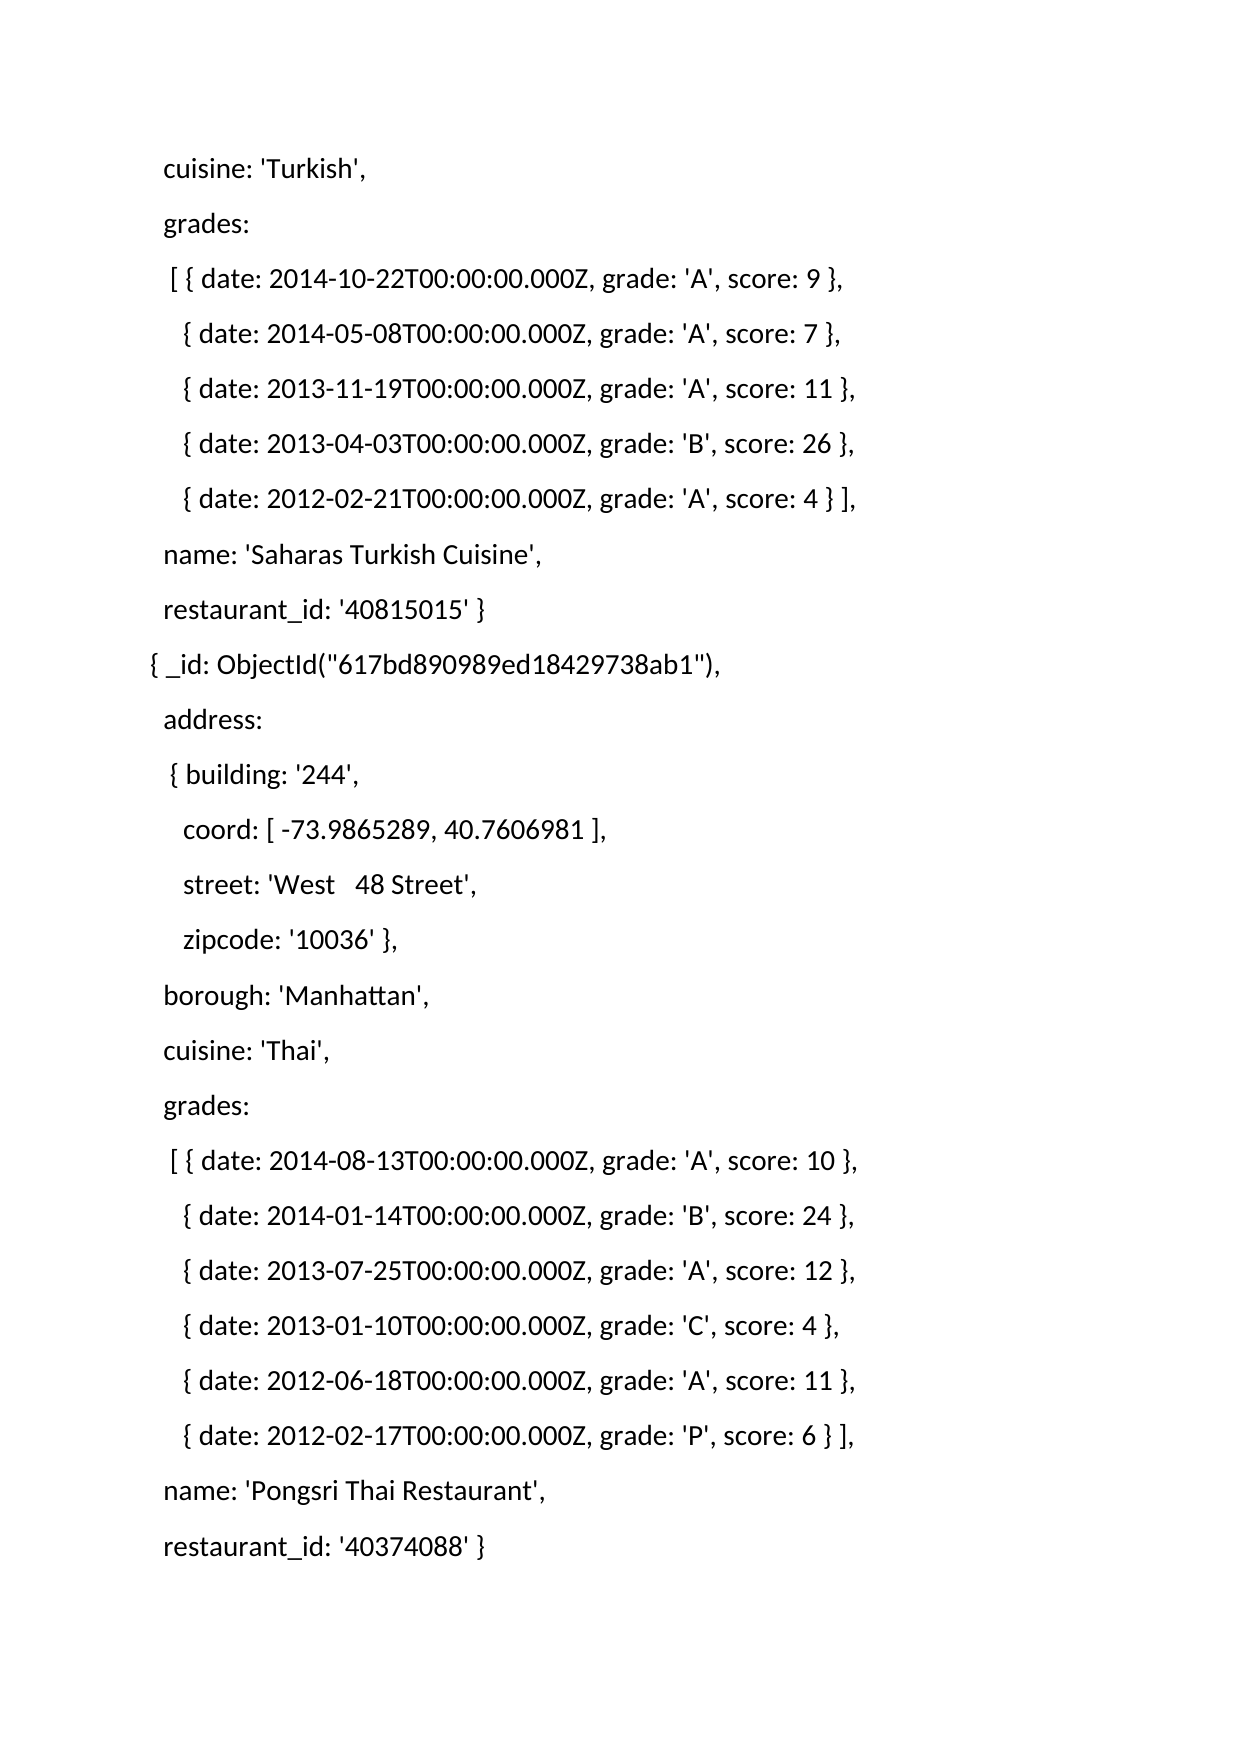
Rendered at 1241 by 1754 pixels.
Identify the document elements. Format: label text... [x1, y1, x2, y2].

text name: 'Pongsri Thai Restaurant', [150, 1472, 1090, 1508]
text { date: 2013-07-25T00:00:00.000Z, grade: 'A', score: 12 }, [150, 1252, 1090, 1288]
text { date: 2013-11-19T00:00:00.000Z, grade: 'A', score: 11 }, [150, 370, 1090, 406]
text { date: 2012-02-17T00:00:00.000Z, grade: 'P', score: 6 } ], [150, 1417, 1090, 1453]
text name: 'Saharas Turkish Cuisine', [150, 536, 1090, 571]
text grades: [150, 1087, 1090, 1122]
text borough: 'Manhattan', [150, 977, 1090, 1012]
text { date: 2013-04-03T00:00:00.000Z, grade: 'B', score: 26 }, [150, 426, 1090, 461]
text cuisine: 'Turkish', [150, 150, 1090, 186]
text restaurant_id: '40374088' } [150, 1528, 1090, 1563]
text [ { date: 2014-10-22T00:00:00.000Z, grade: 'A', score: 9 }, [150, 260, 1090, 296]
text { date: 2012-02-21T00:00:00.000Z, grade: 'A', score: 4 } ], [150, 481, 1090, 516]
text [ { date: 2014-08-13T00:00:00.000Z, grade: 'A', score: 10 }, [150, 1142, 1090, 1177]
text { date: 2014-05-08T00:00:00.000Z, grade: 'A', score: 7 }, [150, 315, 1090, 351]
text { date: 2013-01-10T00:00:00.000Z, grade: 'C', score: 4 }, [150, 1307, 1090, 1343]
text grades: [150, 205, 1090, 241]
text zipcode: '10036' }, [150, 921, 1090, 957]
text street: 'West 48 Street', [150, 866, 1090, 902]
text { date: 2014-01-14T00:00:00.000Z, grade: 'B', score: 24 }, [150, 1197, 1090, 1233]
text cuisine: 'Thai', [150, 1032, 1090, 1067]
text coord: [ -73.9865289, 40.7606981 ], [150, 811, 1090, 847]
text { _id: ObjectId("617bd890989ed18429738ab1"), [150, 646, 1090, 682]
text { date: 2012-06-18T00:00:00.000Z, grade: 'A', score: 11 }, [150, 1362, 1090, 1398]
text address: [150, 701, 1090, 737]
text restaurant_id: '40815015' } [150, 591, 1090, 626]
text { building: '244', [150, 756, 1090, 792]
